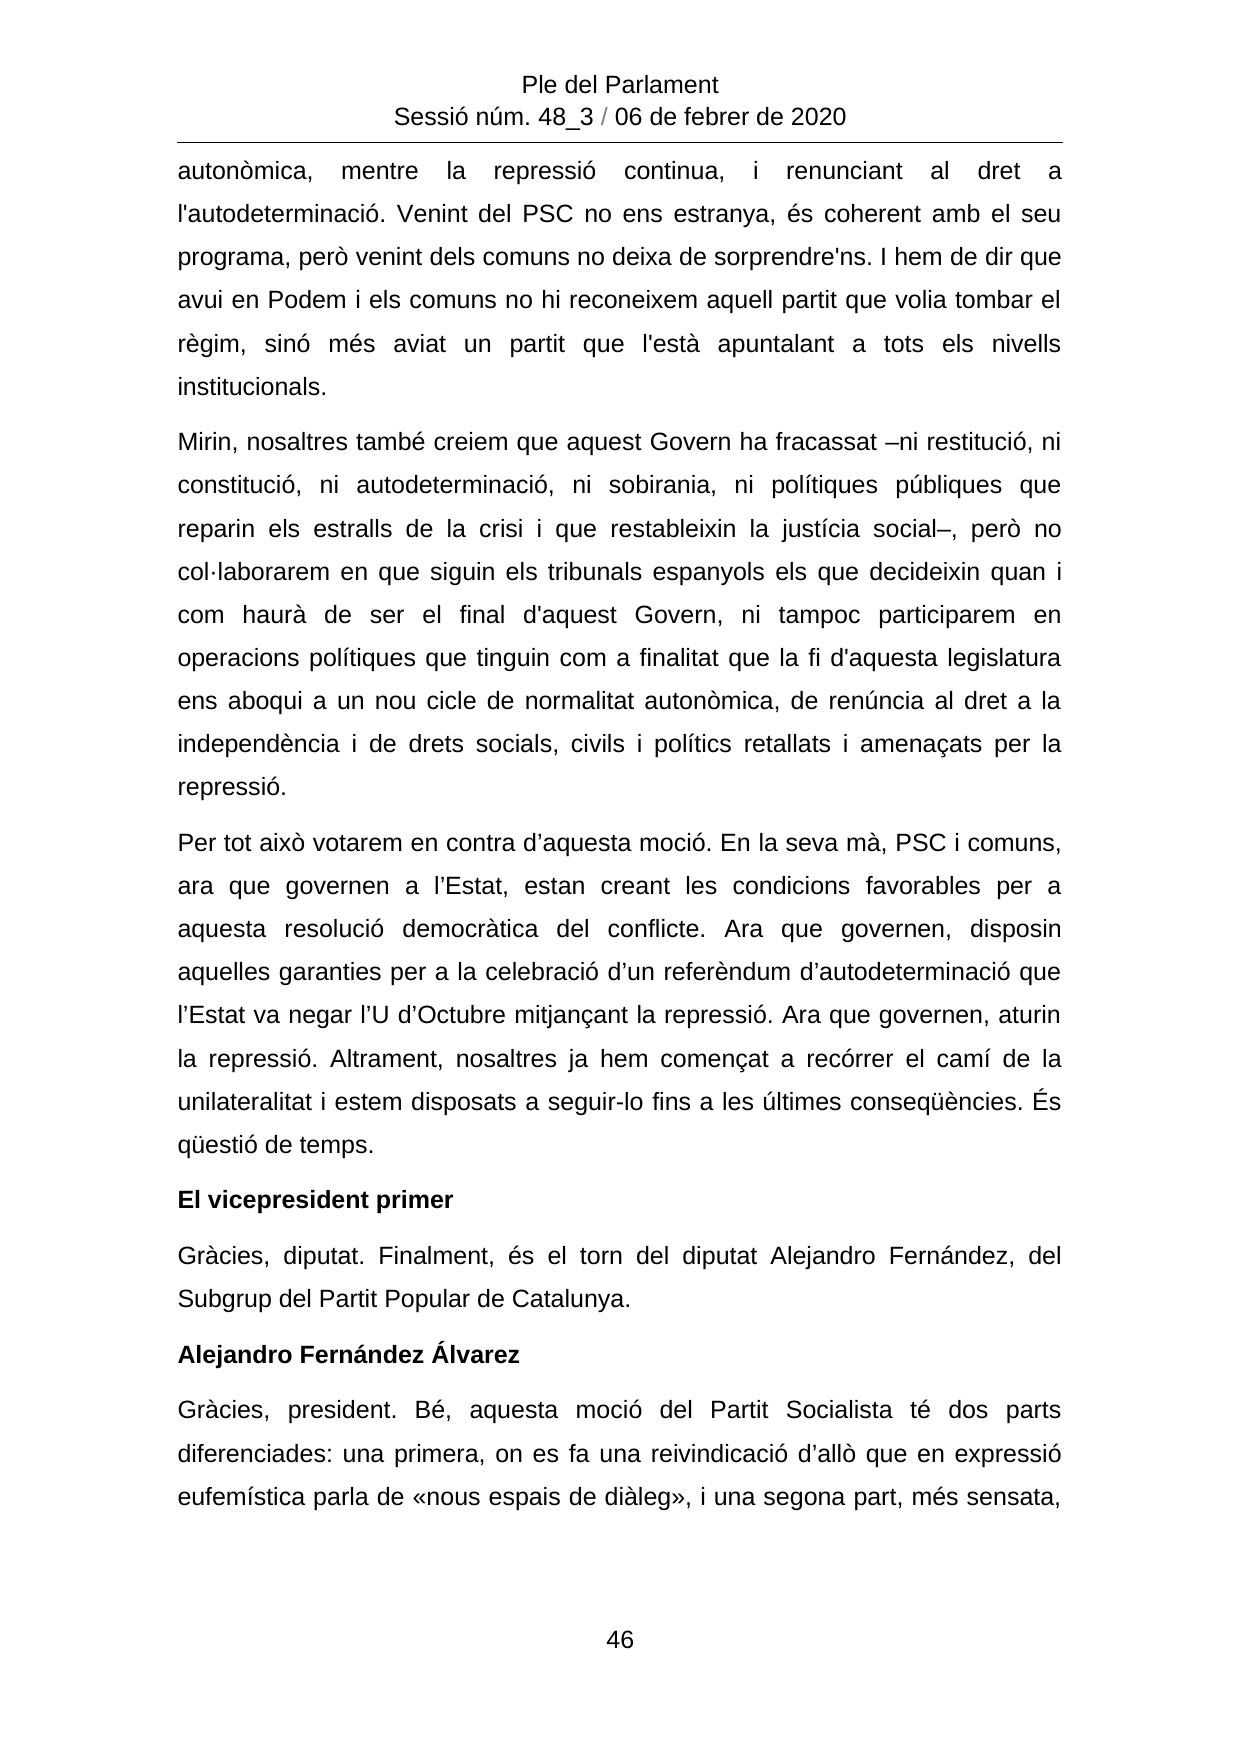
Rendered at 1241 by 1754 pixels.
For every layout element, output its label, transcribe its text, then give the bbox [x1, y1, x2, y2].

text Alejandro Fernández Álvarez [177, 1340, 1063, 1368]
text Per tot això votarem en contra d’aquesta moció. En la seva mà, PSC i comuns, ara que governen a l’Estat, estan creant les condicions favorables per a aquesta resolució democràtica del conflicte. Ara que governen, disposin aquelles garanties per a la celebració d’un referèndum d’autodeterminació que l’Estat va negar l’U d’Octubre mitjançant la repressió. Ara que governen, aturin la repressió. Altrament, nosaltres ja hem començat a recórrer el camí de la unilateralitat i estem disposats a seguir-lo fins a les últimes conseqüències. És qüestió de temps. [177, 828, 1063, 1158]
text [177, 156, 1063, 400]
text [177, 1395, 1063, 1510]
text Mirin, nosaltres també creiem que aquest Govern ha fracassat –ni restitució, ni constitució, ni autodeterminació, ni sobirania, ni polítiques públiques que reparin els estralls de la crisi i que restableixin la justícia social–, però no col·laborarem en que siguin els tribunals espanyols els que decideixin quan i com haurà de ser el final d'aquest Govern, ni tampoc participarem en operacions polítiques que tinguin com a finalitat que la fi d'aquesta legislatura ens aboqui a un nou cicle de normalitat autonòmica, de renúncia al dret a la independència i de drets socials, civils i polítics retallats i amenaçats per la repressió. [177, 427, 1063, 801]
text El vicepresident primer [177, 1185, 1063, 1214]
text Gràcies, diputat. Finalment, és el torn del diputat Alejandro Fernández, del Subgrup del Partit Popular de Catalunya. [177, 1241, 1063, 1313]
